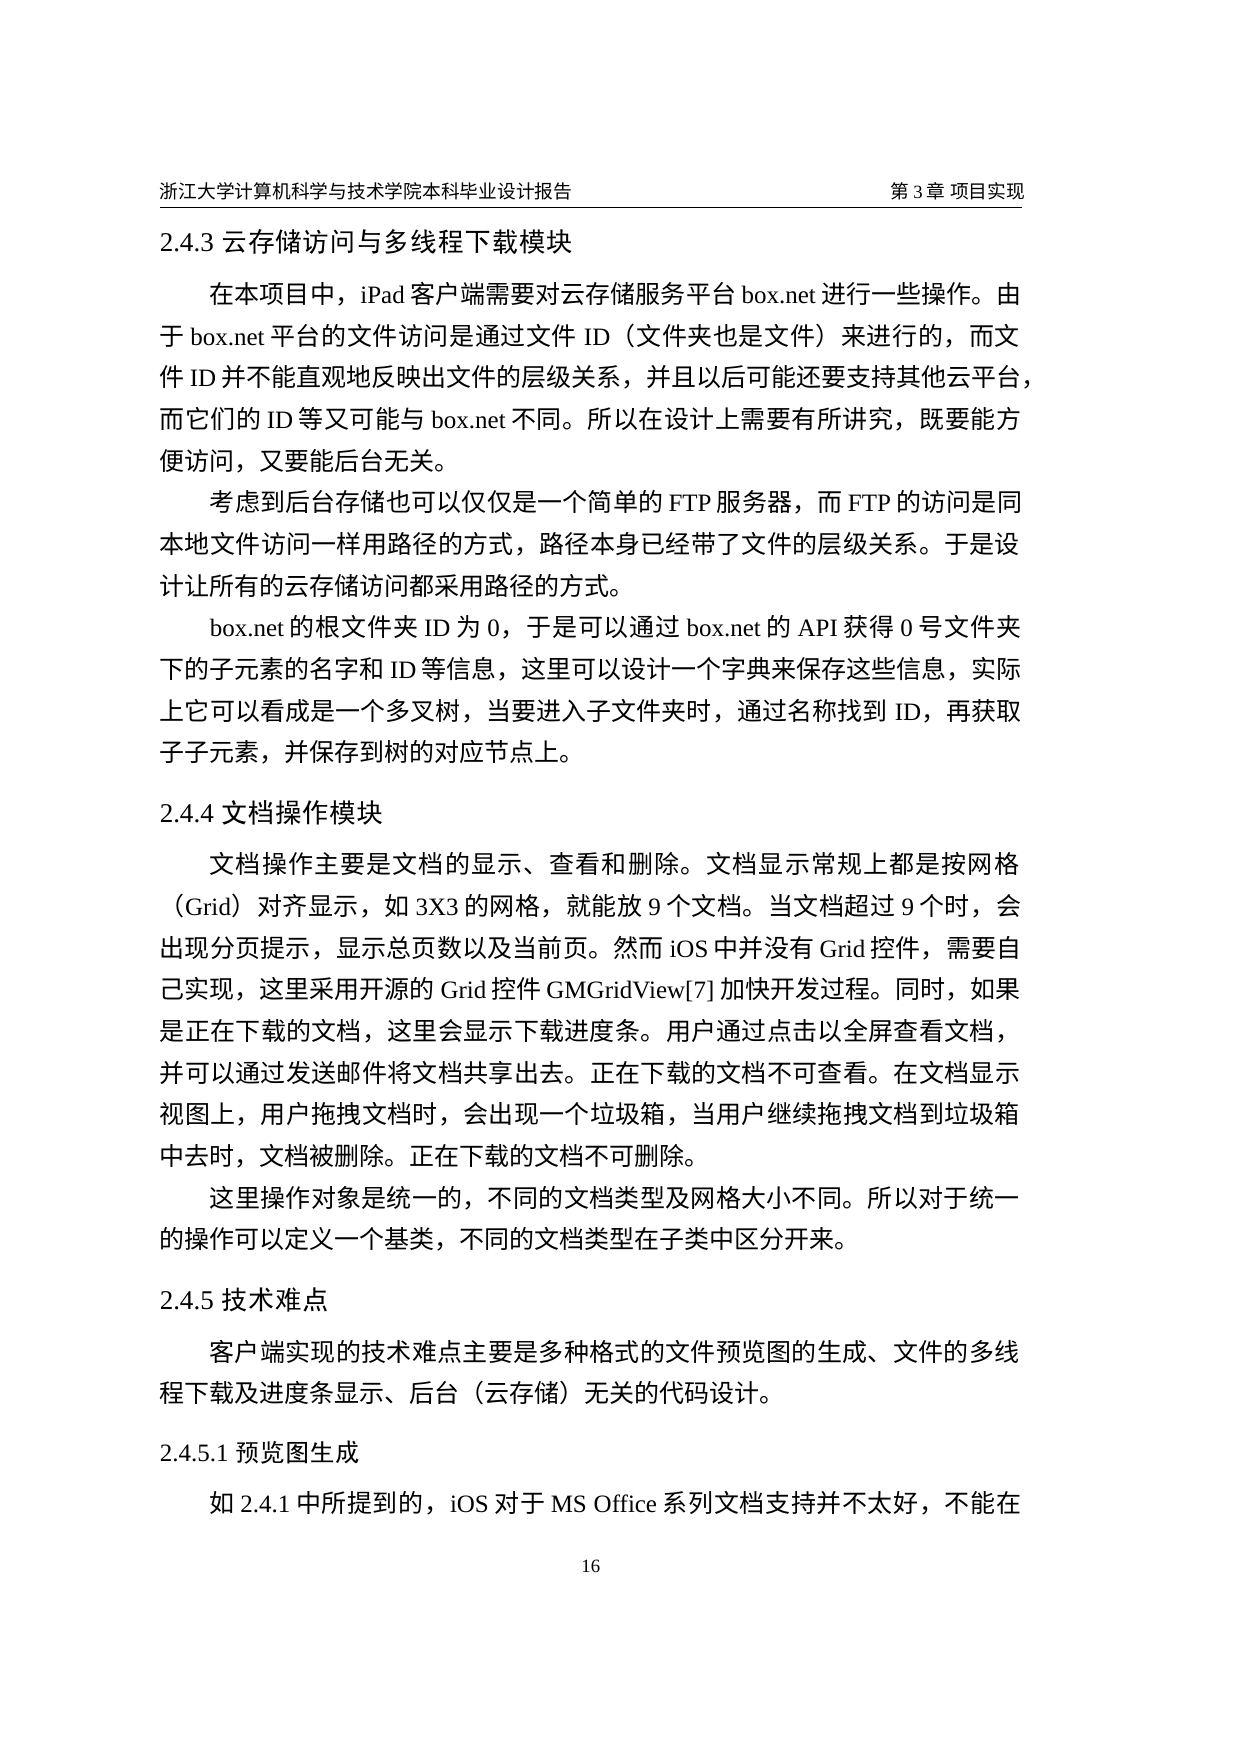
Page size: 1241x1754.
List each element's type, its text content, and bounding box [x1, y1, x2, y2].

text 在本项目中，iPad客户端需要对云存储服务平台box.net进行一些操作。由于box.net平台的文件访问是通过文件ID（文件夹也是文件）来进行的，而文件ID并不能直观地反映出文件的层级关系，并且以后可能还要支持其他云平台，而它们的ID等又可能与box.net不同。所以在设计上需要有所讲究，既要能方便访问，又要能后台无关。 [159, 270, 1022, 478]
text 考虑到后台存储也可以仅仅是一个简单的FTP服务器，而FTP的访问是同本地文件访问一样用路径的方式，路径本身已经带了文件的层级关系。于是设计让所有的云存储访问都采用路径的方式。 [159, 478, 1022, 603]
text 技术难点 [159, 1282, 1022, 1315]
text 预览图生成 [159, 1436, 1022, 1466]
text box.net的根文件夹ID为0，于是可以通过box.net的API获得0号文件夹下的子元素的名字和ID等信息，这里可以设计一个字典来保存这些信息，实际上它可以看成是一个多叉树，当要进入子文件夹时，通过名称找到ID，再获取子子元素，并保存到树的对应节点上。 [159, 603, 1022, 770]
text 文档操作主要是文档的显示、查看和删除。文档显示常规上都是按网格（Grid）对齐显示，如3X3的网格，就能放9个文档。当文档超过9个时，会出现分页提示，显示总页数以及当前页。然而iOS中并没有Grid控件，需要自己实现，这里采用开源的Grid控件GMGridView[6]加快开发过程。同时，如果是正在下载的文档，这里会显示下载进度条。用户通过点击以全屏查看文档，并可以通过发送邮件将文档共享出去。正在下载的文档不可查看。在文档显示视图上，用户拖拽文档时，会出现一个垃圾箱，当用户继续拖拽文档到垃圾箱中去时，文档被删除。正在下载的文档不可删除。 [159, 841, 1022, 1174]
text 这里操作对象是统一的，不同的文档类型及网格大小不同。所以对于统一的操作可以定义一个基类，不同的文档类型在子类中区分开来。 [159, 1174, 1022, 1257]
text 客户端实现的技术难点主要是多种格式的文件预览图的生成、文件的多线程下载及进度条显示、后台（云存储）无关的代码设计。 [159, 1328, 1022, 1411]
text 云存储访问与多线程下载模块 [159, 224, 1022, 257]
text 文档操作模块 [159, 795, 1022, 828]
